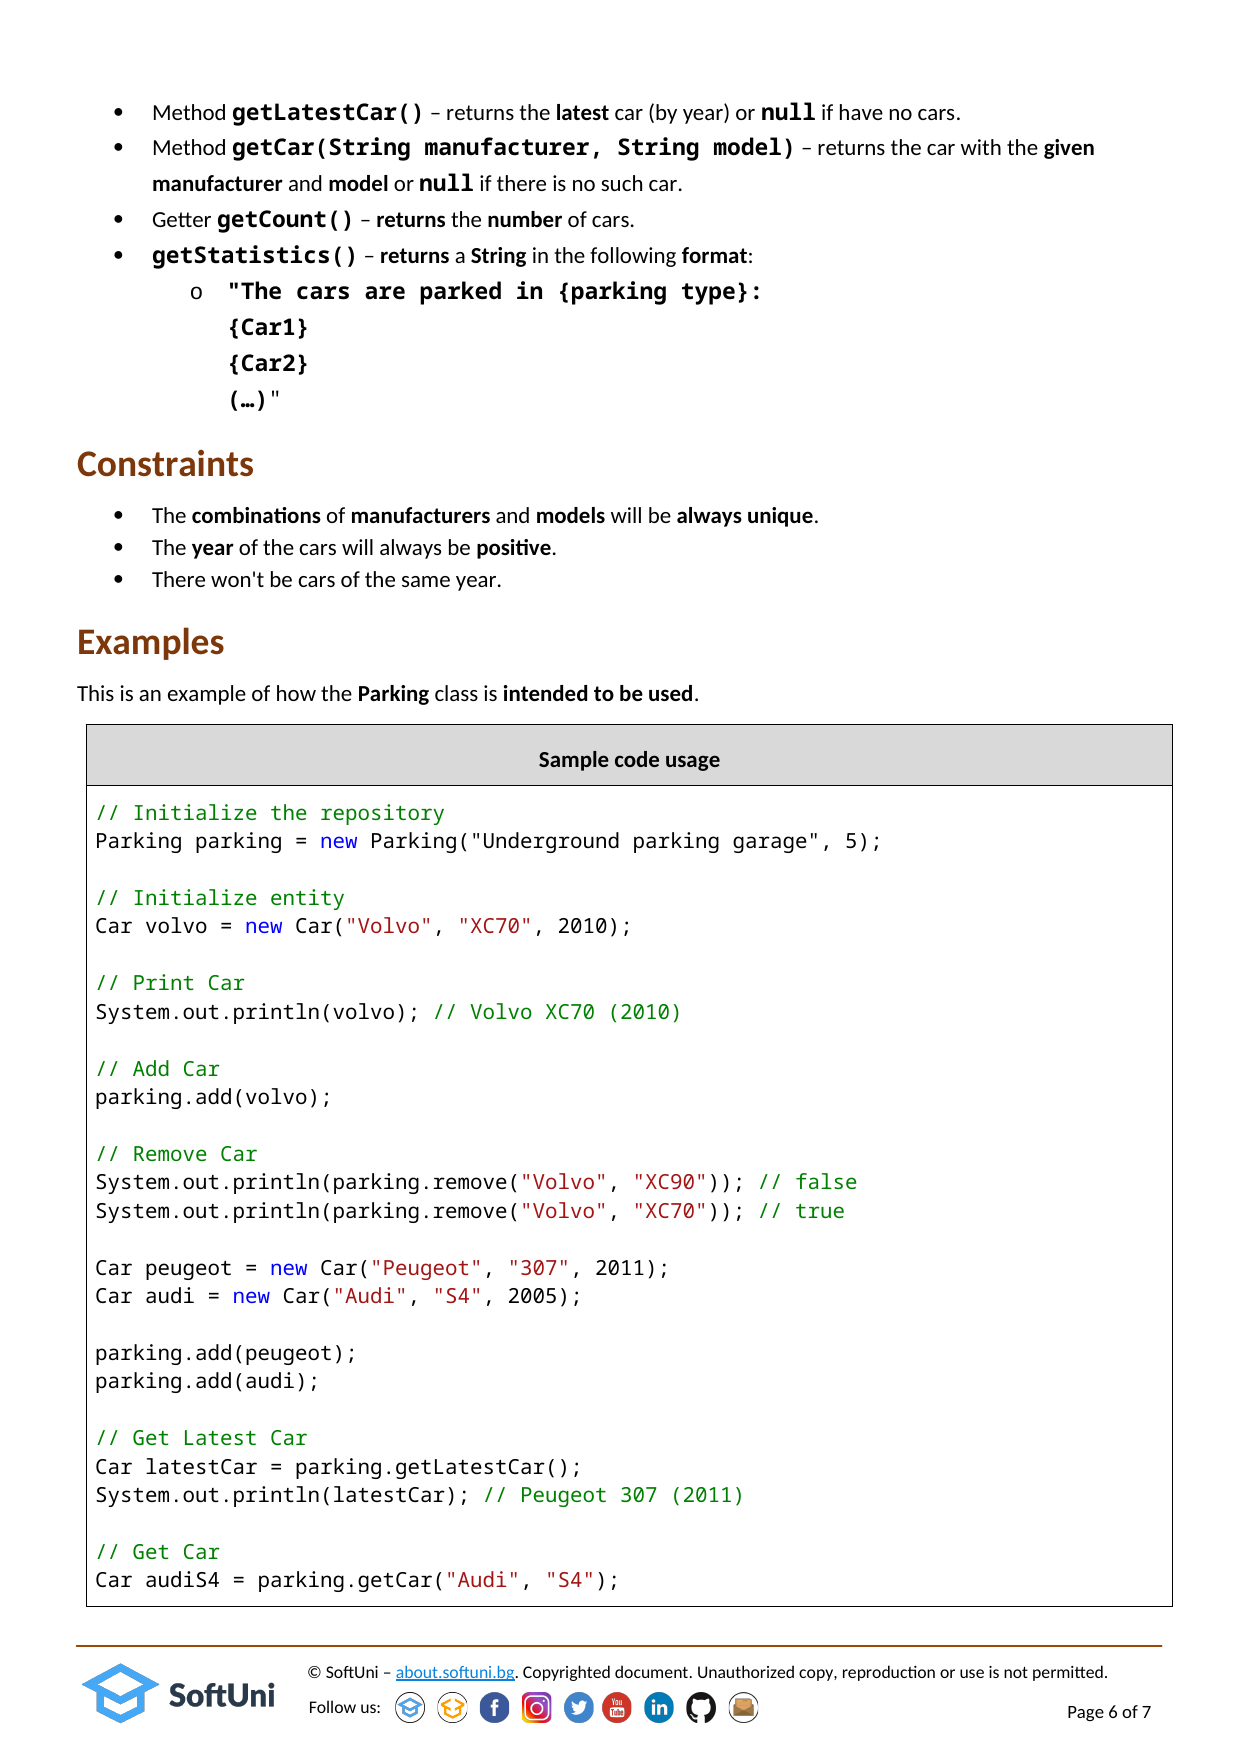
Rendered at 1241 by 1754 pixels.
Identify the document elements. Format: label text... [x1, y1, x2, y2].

table_header Sample code usage [87, 725, 1172, 785]
text This is an example of how the Parking class is intended to be used. [77, 679, 1163, 707]
list The combinations of manufacturers and models will be always unique. [114, 501, 1163, 529]
picture [522, 1692, 552, 1723]
list Method getLatestCar() – returns the latest car (by year) or null if have no cars. [114, 95, 1163, 127]
list The year of the cars will always be positive. [114, 533, 1163, 561]
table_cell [87, 786, 1172, 1606]
picture [644, 1692, 653, 1701]
picture [75, 1658, 281, 1729]
picture [602, 1692, 632, 1723]
picture [564, 1692, 594, 1723]
picture [479, 1692, 510, 1723]
picture [665, 1714, 674, 1723]
list "The cars are parked in {parking type}: {Car1} {Car2} (…)" [189, 275, 1163, 414]
picture [395, 1692, 425, 1723]
picture [644, 1714, 653, 1723]
picture [437, 1692, 468, 1723]
picture [665, 1692, 674, 1701]
picture [658, 1705, 667, 1714]
picture [728, 1692, 759, 1723]
list getStatistics() – returns a String in the following format: [114, 239, 1163, 270]
list Method getCar(String manufacturer, String model) – returns the car with the given manufacturer and model or null if there is no such car. [114, 131, 1163, 198]
subtitle Examples [77, 618, 1163, 664]
subtitle Constraints [77, 440, 1163, 486]
list There won't be cars of the same year. [114, 565, 1163, 593]
list Getter getCount() – returns the number of cars. [114, 203, 1163, 234]
picture [686, 1692, 716, 1723]
